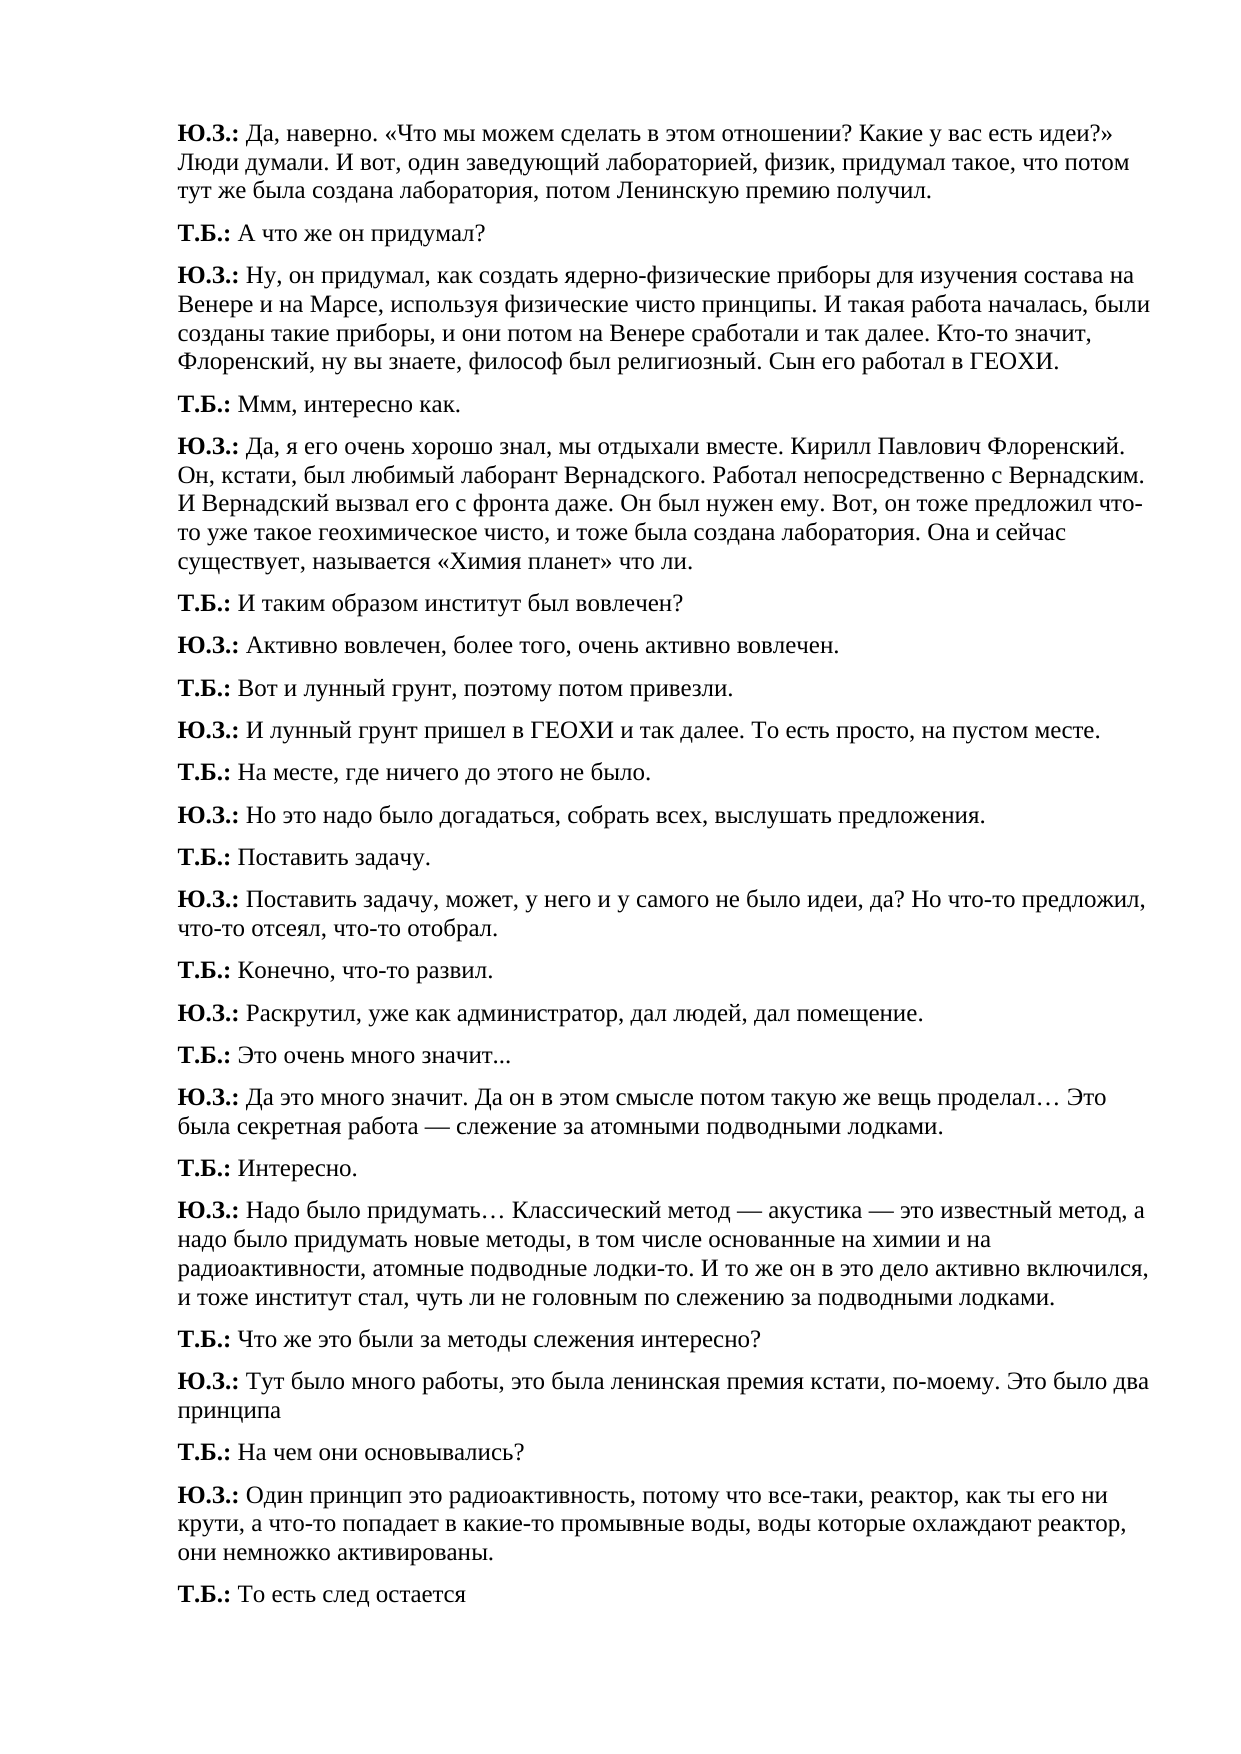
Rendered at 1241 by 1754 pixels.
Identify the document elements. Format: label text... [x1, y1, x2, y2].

text Т.Б.: Что же это были за методы слежения интересно? [177, 1324, 1152, 1353]
text Ю.З.: Да это много значит. Да он в этом смысле потом такую же вещь проделал… Это была секретная работа — слежение за атомными подводными лодками. [177, 1082, 1152, 1140]
text Т.Б.: Это очень много значит... [177, 1040, 1152, 1069]
text Ю.З.: Тут было много работы, это была ленинская премия кстати, по-моему. Это было два принципа [177, 1366, 1152, 1424]
text Ю.З.: Ну, он придумал, как создать ядерно-физические приборы для изучения состава на Венере и на Марсе, используя физические чисто принципы. И такая работа началась, были созданы такие приборы, и они потом на Венере сработали и так далее. Кто-то значит, Флоренский, ну вы знаете, философ был религиозный. Сын его работал в ГЕОХИ. [177, 260, 1152, 375]
text Ю.З.: И лунный грунт пришел в ГЕОХИ и так далее. То есть просто, на пустом месте. [177, 715, 1152, 744]
text Ю.З.: Надо было придумать… Классический метод — акустика — это известный метод, а надо было придумать новые методы, в том числе основанные на химии и на радиоактивности, атомные подводные лодки-то. И то же он в это дело активно включился, и тоже институт стал, чуть ли не головным по слежению за подводными лодками. [177, 1196, 1152, 1311]
text Ю.З.: Один принцип это радиоактивность, потому что все-таки, реактор, как ты его ни крути, а что-то попадает в какие-то промывные воды, воды которые охлаждают реактор, они немножко активированы. [177, 1480, 1152, 1566]
text Т.Б.: На чем они основывались? [177, 1437, 1152, 1466]
text Ю.З.: Да, наверно. «Что мы можем сделать в этом отношении? Какие у вас есть идеи?» Люди думали. И вот, один заведующий лабораторией, физик, придумал такое, что потом тут же была создана лаборатория, потом Ленинскую премию получил. [177, 118, 1152, 204]
text Т.Б.: Конечно, что-то развил. [177, 955, 1152, 984]
text Т.Б.: Вот и лунный грунт, поэтому потом привезли. [177, 673, 1152, 702]
text Ю.З.: Да, я его очень хорошо знал, мы отдыхали вместе. Кирилл Павлович Флоренский. Он, кстати, был любимый лаборант Вернадского. Работал непосредственно с Вернадским. И Вернадский вызвал его с фронта даже. Он был нужен ему. Вот, он тоже предложил что-то уже такое геохимическое чисто, и тоже была создана лаборатория. Она и сейчас существует, называется «Химия планет» что ли. [177, 431, 1152, 575]
text Ю.З.: Поставить задачу, может, у него и у самого не было идеи, да? Но что-то предложил, что-то отсеял, что-то отобрал. [177, 884, 1152, 942]
text Ю.З.: Раскрутил, уже как администратор, дал людей, дал помещение. [177, 998, 1152, 1026]
text Т.Б.: То есть след остается [177, 1579, 1152, 1608]
text Т.Б.: Ммм, интересно как. [177, 389, 1152, 417]
text Т.Б.: Поставить задачу. [177, 842, 1152, 871]
text Т.Б.: И таким образом институт был вовлечен? [177, 588, 1152, 617]
text Т.Б.: Интересно. [177, 1153, 1152, 1182]
text Ю.З.: Но это надо было догадаться, собрать всех, выслушать предложения. [177, 800, 1152, 828]
text Ю.З.: Активно вовлечен, более того, очень активно вовлечен. [177, 631, 1152, 659]
text Т.Б.: На месте, где ничего до этого не было. [177, 757, 1152, 786]
text Т.Б.: А что же он придумал? [177, 218, 1152, 247]
